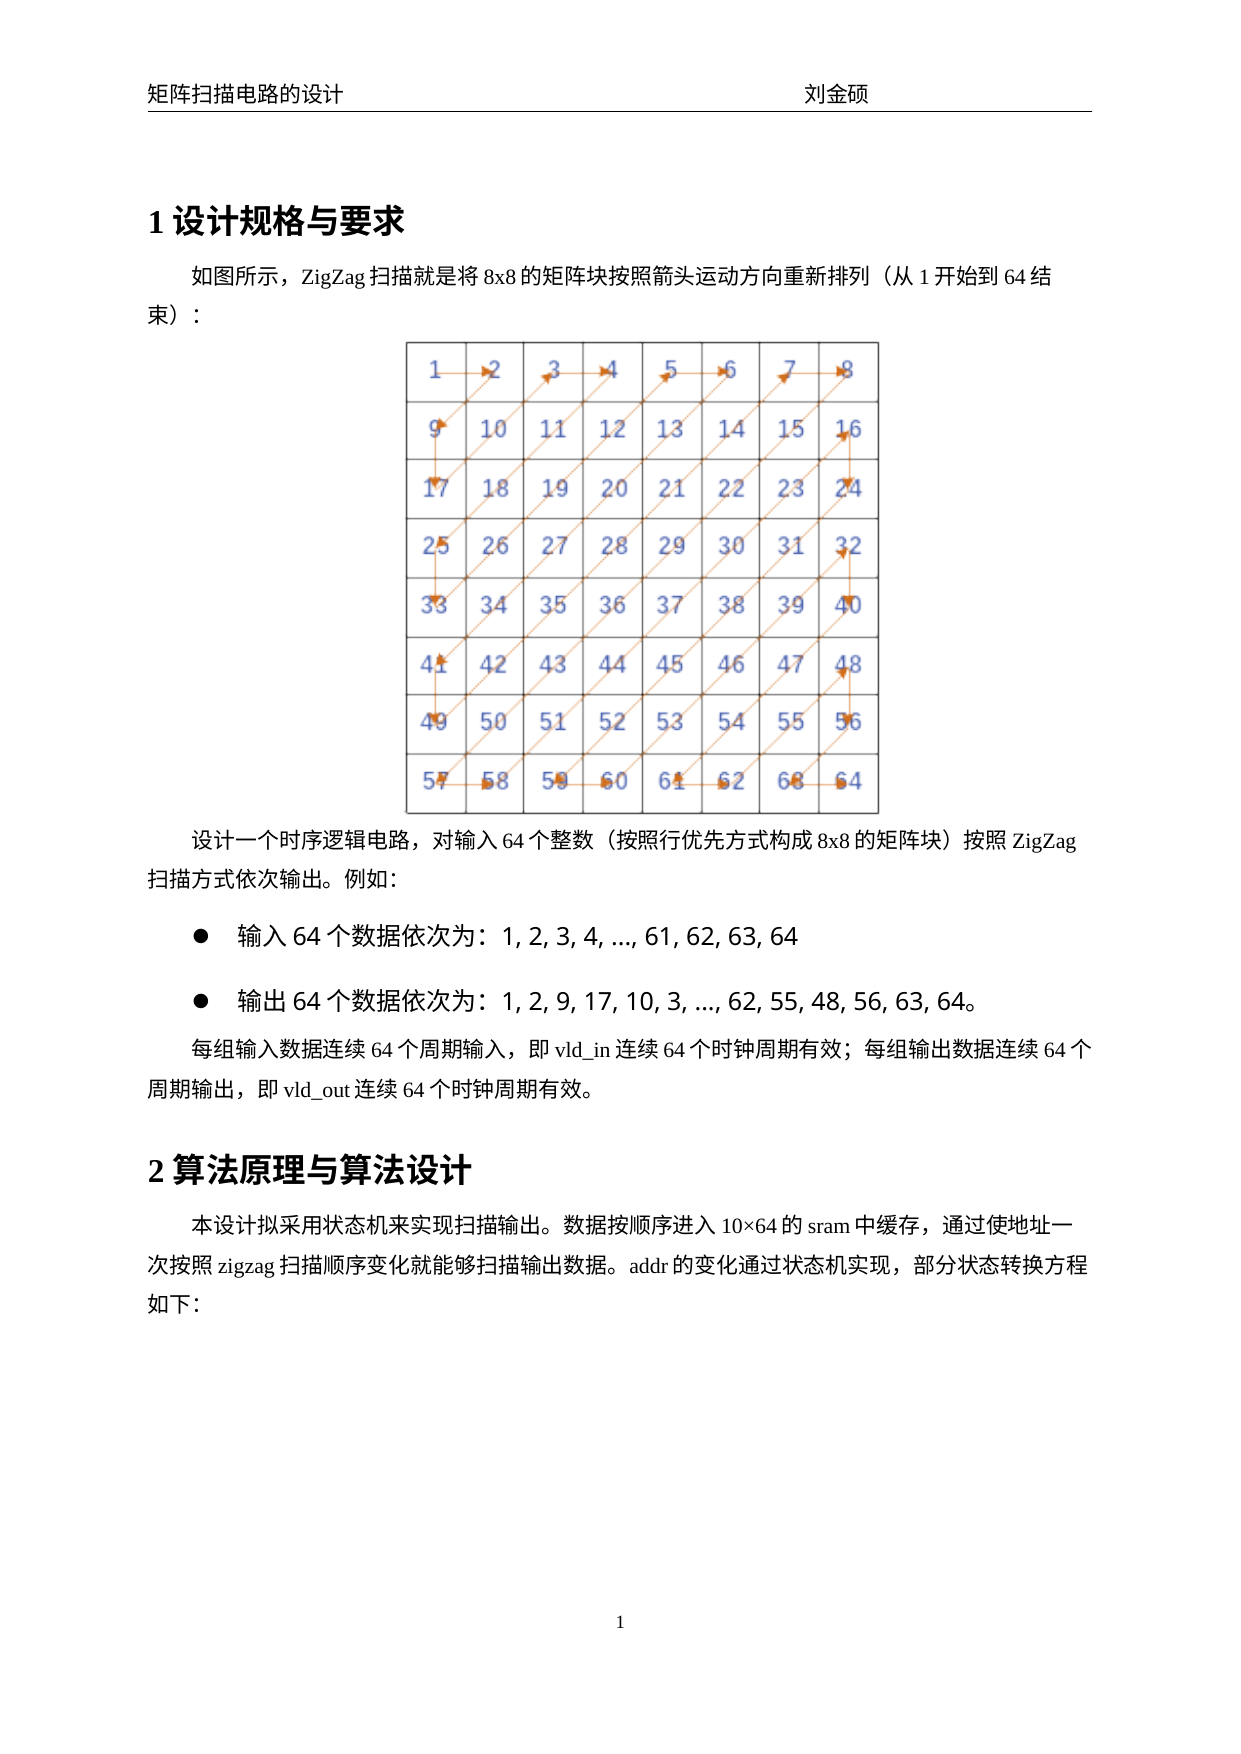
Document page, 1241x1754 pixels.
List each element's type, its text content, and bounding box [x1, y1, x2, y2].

subtitle 算法原理与算法设计 [148, 1144, 1092, 1192]
subtitle 设计规格与要求 [148, 194, 1092, 243]
text 如图所示，ZigZag扫描就是将8x8的矩阵块按照箭头运动方向重新排列（从1开始到64结束）： [148, 259, 1092, 330]
list 输入64个数据依次为：1, 2, 3, 4, ..., 61, 62, 63, 64 [191, 902, 1092, 967]
text 本设计拟采用状态机来实现扫描输出。数据按顺序进入10×64的sram中缓存，通过使地址一次按照zigzag扫描顺序变化就能够扫描输出数据。addr的变化通过状态机实现，部分状态转换方程如下： [148, 1208, 1092, 1319]
text 设计一个时序逻辑电路，对输入64个整数（按照行优先方式构成8x8的矩阵块）按照ZigZag扫描方式依次输出。例如： [148, 823, 1092, 894]
list 输出64个数据依次为：1, 2, 9, 17, 10, 3, ..., 62, 55, 48, 56, 63, 64。 [191, 967, 1092, 1032]
text 每组输入数据连续64个周期输入，即vld_in连续64个时钟周期有效；每组输出数据连续64个周期输出，即vld_out连续64个时钟周期有效。 [148, 1032, 1092, 1103]
